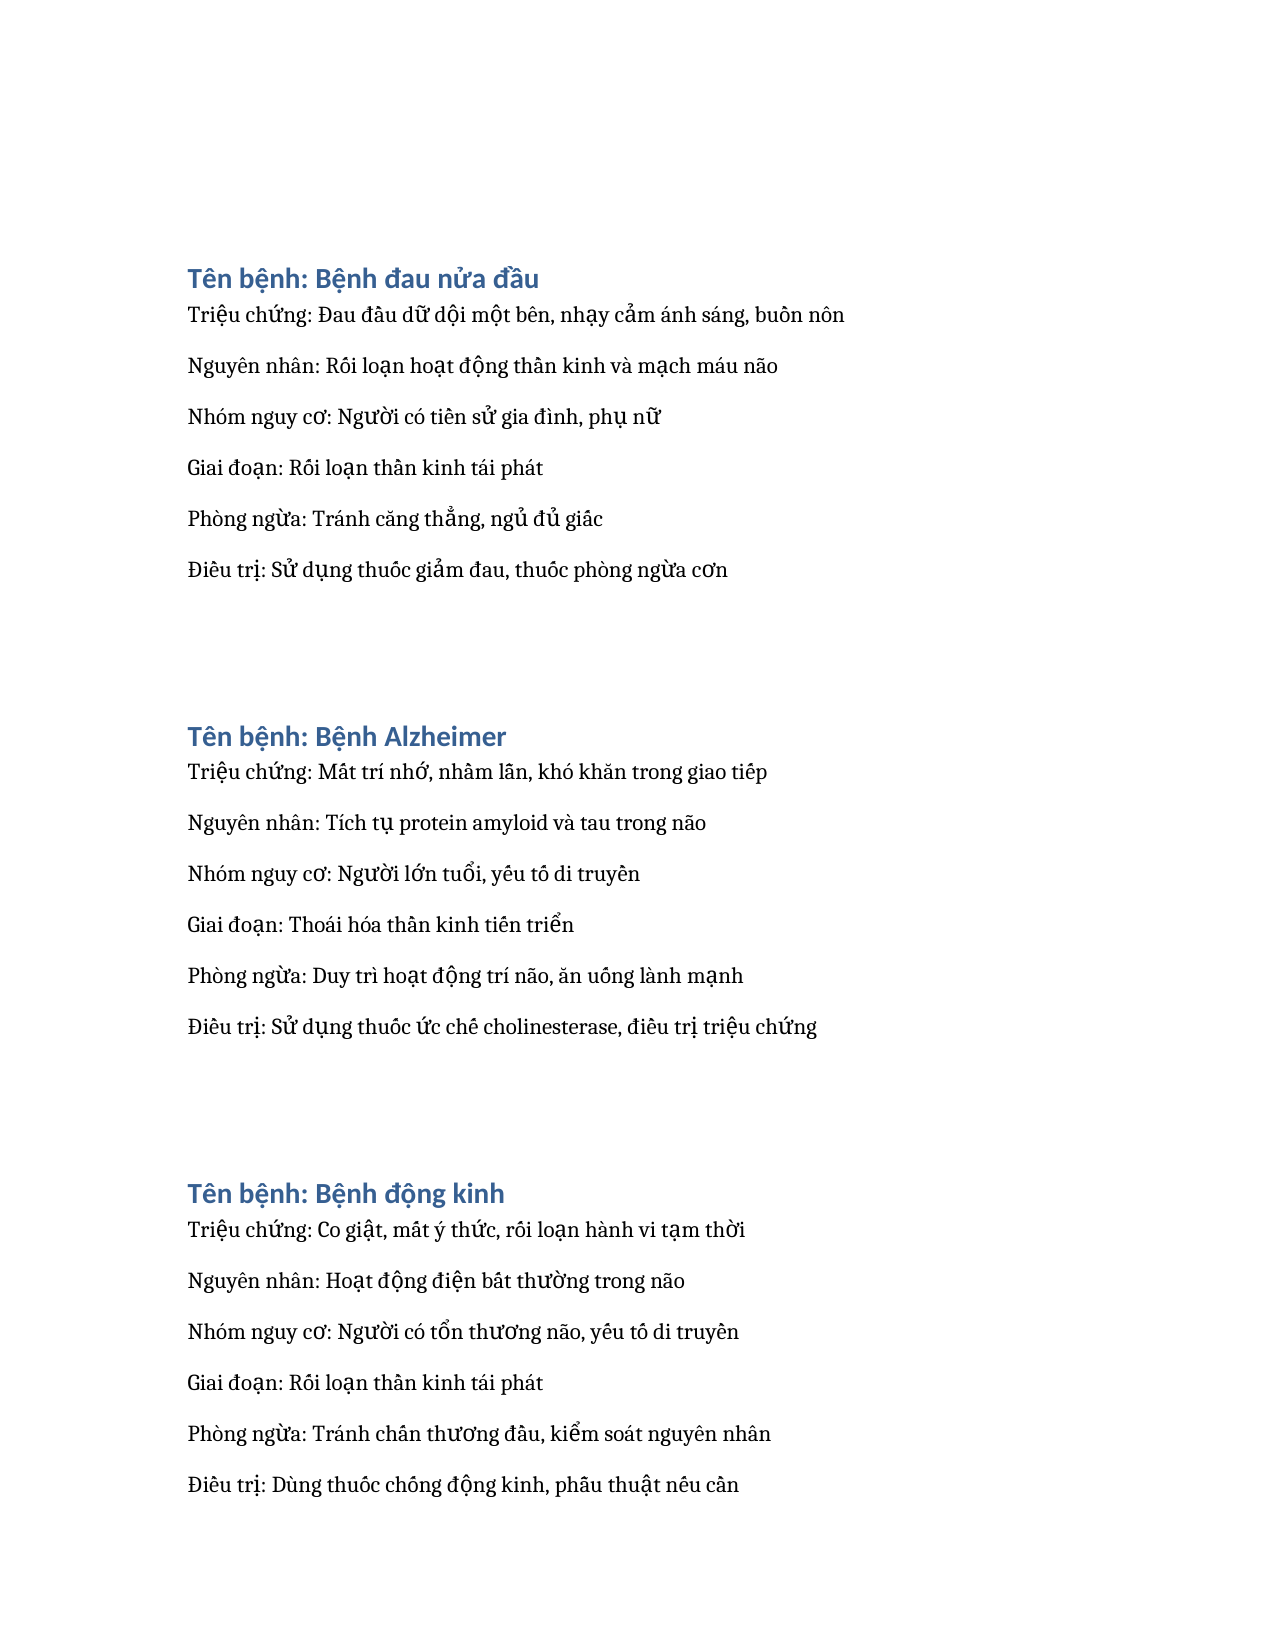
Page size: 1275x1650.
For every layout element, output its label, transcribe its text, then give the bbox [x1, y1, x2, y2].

text Triệu chứng: Đau đầu dữ dội một bên, nhạy cảm ánh sáng, buồn nôn [187, 301, 1087, 328]
text Phòng ngừa: Duy trì hoạt động trí não, ăn uống lành mạnh [187, 963, 1087, 989]
text Giai đoạn: Rối loạn thần kinh tái phát [187, 1370, 1087, 1396]
text Nhóm nguy cơ: Người có tiền sử gia đình, phụ nữ [187, 403, 1087, 430]
text Giai đoạn: Thoái hóa thần kinh tiến triển [187, 912, 1087, 938]
text Nguyên nhân: Tích tụ protein amyloid và tau trong não [187, 810, 1087, 836]
text Điều trị: Sử dụng thuốc giảm đau, thuốc phòng ngừa cơn [187, 557, 1087, 583]
text Phòng ngừa: Tránh căng thẳng, ngủ đủ giấc [187, 506, 1087, 532]
text Triệu chứng: Co giật, mất ý thức, rối loạn hành vi tạm thời [187, 1217, 1087, 1243]
text Nguyên nhân: Rối loạn hoạt động thần kinh và mạch máu não [187, 352, 1087, 379]
text Nhóm nguy cơ: Người có tổn thương não, yếu tố di truyền [187, 1319, 1087, 1345]
text Nguyên nhân: Hoạt động điện bất thường trong não [187, 1268, 1087, 1294]
subtitle Tên bệnh: Bệnh đau nửa đầu [187, 260, 1087, 296]
text Phòng ngừa: Tránh chấn thương đầu, kiểm soát nguyên nhân [187, 1421, 1087, 1447]
text Giai đoạn: Rối loạn thần kinh tái phát [187, 454, 1087, 481]
text Điều trị: Sử dụng thuốc ức chế cholinesterase, điều trị triệu chứng [187, 1014, 1087, 1041]
subtitle Tên bệnh: Bệnh động kinh [187, 1176, 1087, 1211]
text Triệu chứng: Mất trí nhớ, nhầm lẫn, khó khăn trong giao tiếp [187, 759, 1087, 785]
text Nhóm nguy cơ: Người lớn tuổi, yếu tố di truyền [187, 861, 1087, 887]
subtitle Tên bệnh: Bệnh Alzheimer [187, 718, 1087, 754]
text Điều trị: Dùng thuốc chống động kinh, phẫu thuật nếu cần [187, 1472, 1087, 1498]
